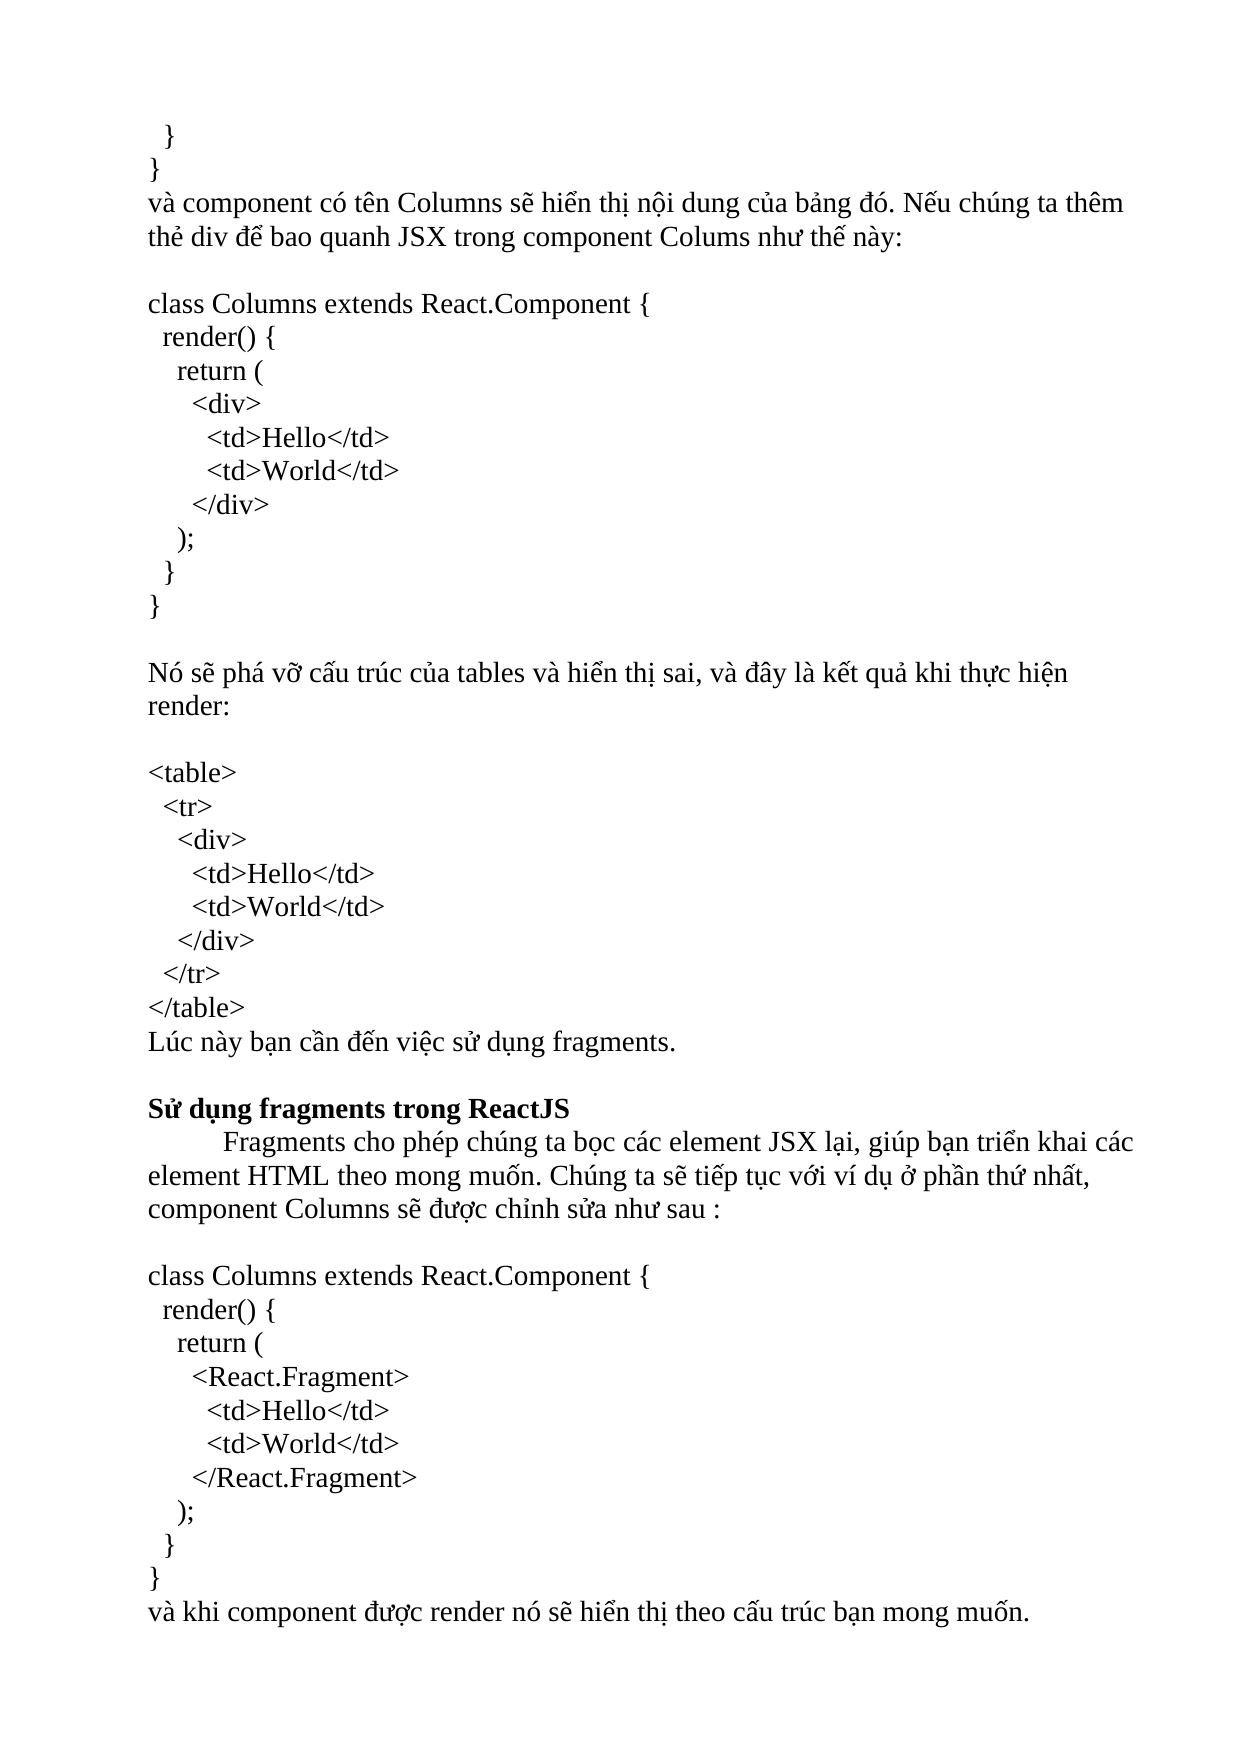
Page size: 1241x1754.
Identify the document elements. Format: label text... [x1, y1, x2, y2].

text class Columns extends React.Component { [148, 1258, 1152, 1292]
text <td>Hello</td> [148, 420, 1152, 453]
text <div> [148, 386, 1152, 420]
text <td>World</td> [148, 889, 1152, 923]
text Sử dụng fragments trong ReactJS [148, 1091, 1152, 1124]
text } [148, 588, 1152, 621]
text Lúc này bạn cần đến việc sử dụng fragments. [148, 1024, 1152, 1057]
text <td>Hello</td> [148, 1393, 1152, 1426]
text render() { [148, 319, 1152, 353]
text <td>Hello</td> [148, 856, 1152, 889]
text } [148, 118, 1152, 152]
text <React.Fragment> [148, 1359, 1152, 1393]
text Nó sẽ phá vỡ cấu trúc của tables và hiển thị sai, và đây là kết quả khi thực hiện render: [148, 655, 1152, 722]
text <table> [148, 755, 1152, 789]
text </div> [148, 487, 1152, 521]
text render() { [148, 1292, 1152, 1326]
text return ( [148, 1326, 1152, 1359]
text } [148, 152, 1152, 185]
text <td>World</td> [148, 1426, 1152, 1460]
text Fragments cho phép chúng ta bọc các element JSX lại, giúp bạn triển khai các element HTML theo mong muốn. Chúng ta sẽ tiếp tục với ví dụ ở phần thứ nhất, component Columns sẽ được chỉnh sửa như sau : [148, 1124, 1152, 1225]
text <td>World</td> [148, 453, 1152, 487]
text } [148, 554, 1152, 588]
text } [148, 1560, 1152, 1594]
text </React.Fragment> [148, 1460, 1152, 1493]
text <tr> [148, 789, 1152, 822]
text và component có tên Columns sẽ hiển thị nội dung của bảng đó. Nếu chúng ta thêm thẻ div để bao quanh JSX trong component Colums như thế này: [148, 185, 1152, 252]
text } [148, 1527, 1152, 1560]
text class Columns extends React.Component { [148, 286, 1152, 319]
text return ( [148, 353, 1152, 386]
text ); [148, 521, 1152, 554]
text </tr> [148, 957, 1152, 990]
text <div> [148, 822, 1152, 856]
text </div> [148, 923, 1152, 957]
text và khi component được render nó sẽ hiển thị theo cấu trúc bạn mong muốn. [148, 1594, 1152, 1627]
text ); [148, 1493, 1152, 1527]
text </table> [148, 990, 1152, 1024]
